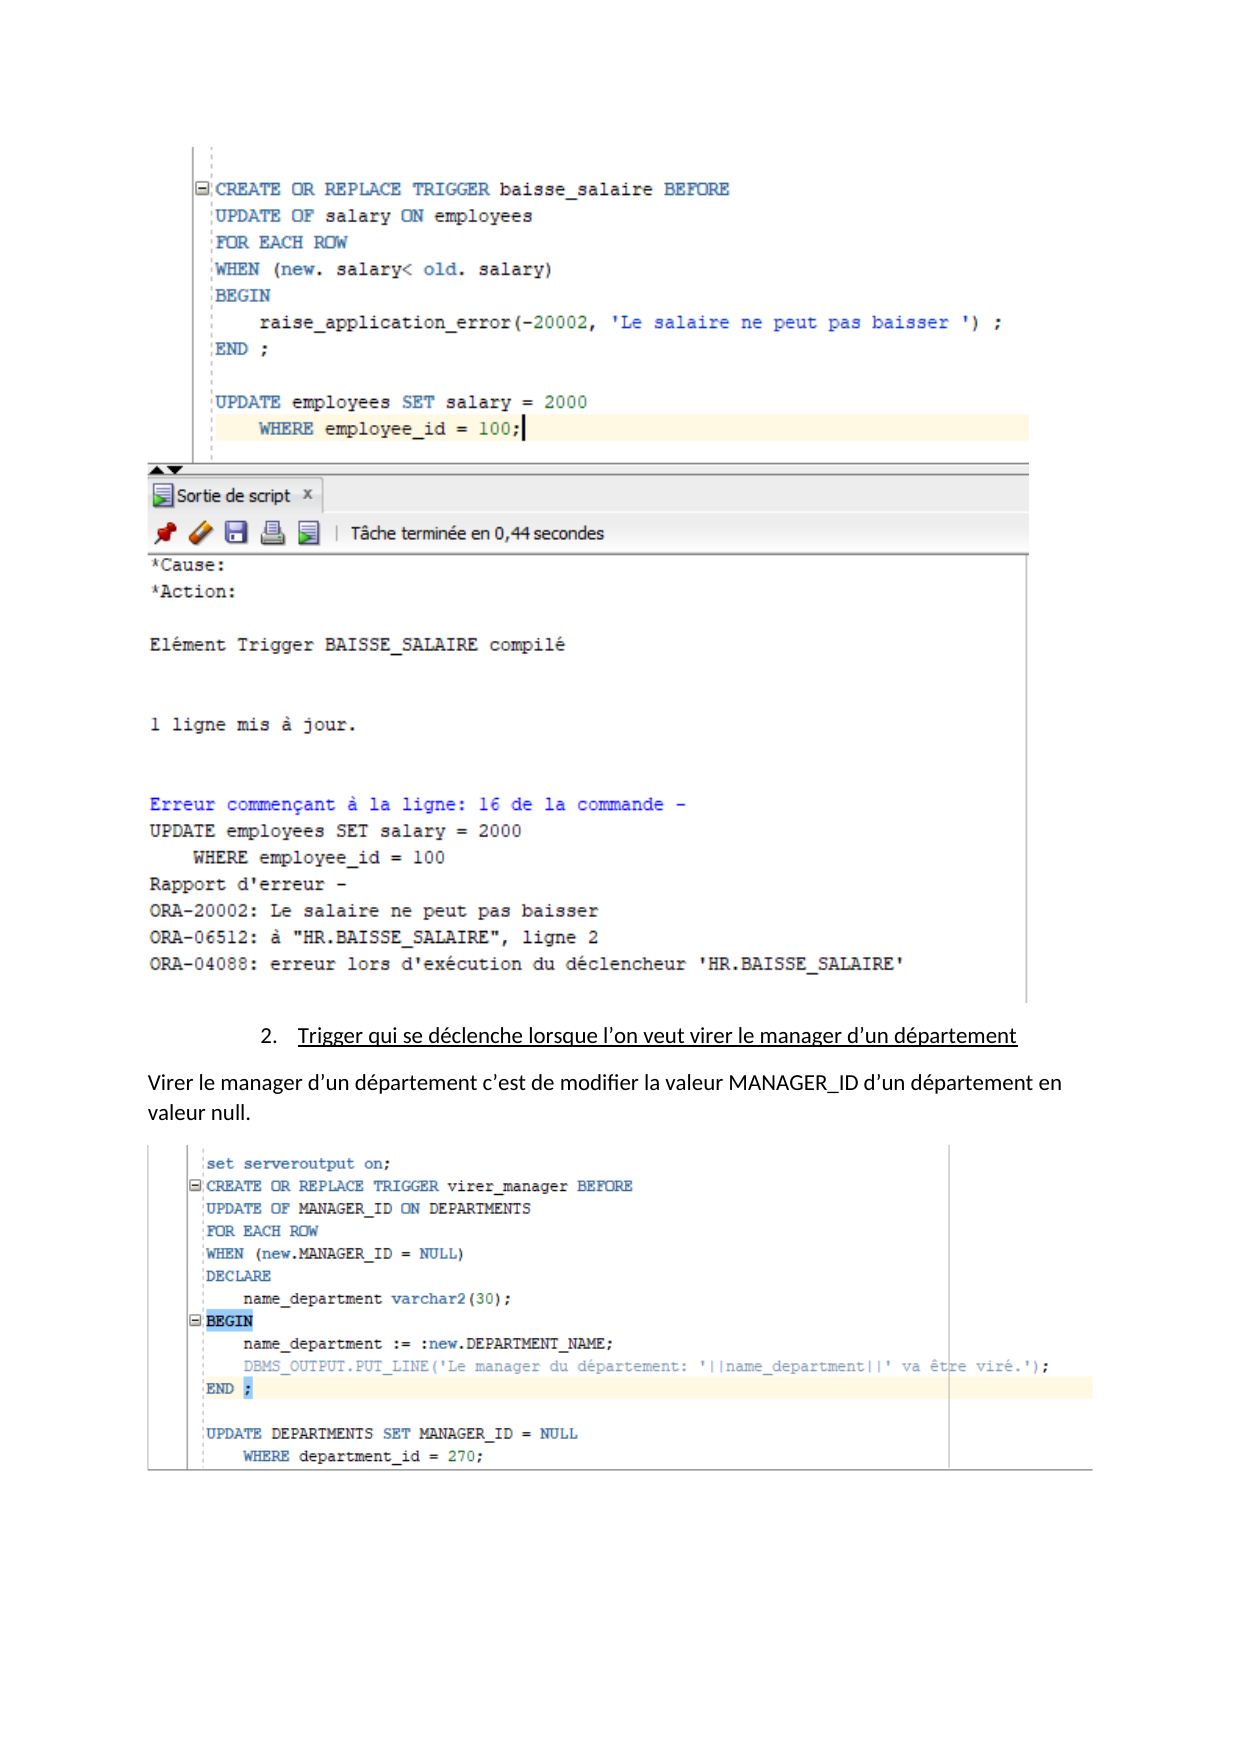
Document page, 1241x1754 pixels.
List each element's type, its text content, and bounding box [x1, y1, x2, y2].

picture [147, 1145, 1093, 1472]
list Trigger qui se déclenche lorsque l’on veut virer le manager d’un département [260, 1021, 1093, 1049]
text Virer le manager d’un département c’est de modifier la valeur MANAGER_ID d’un département en valeur null. [148, 1068, 1093, 1126]
picture [147, 147, 1029, 1003]
